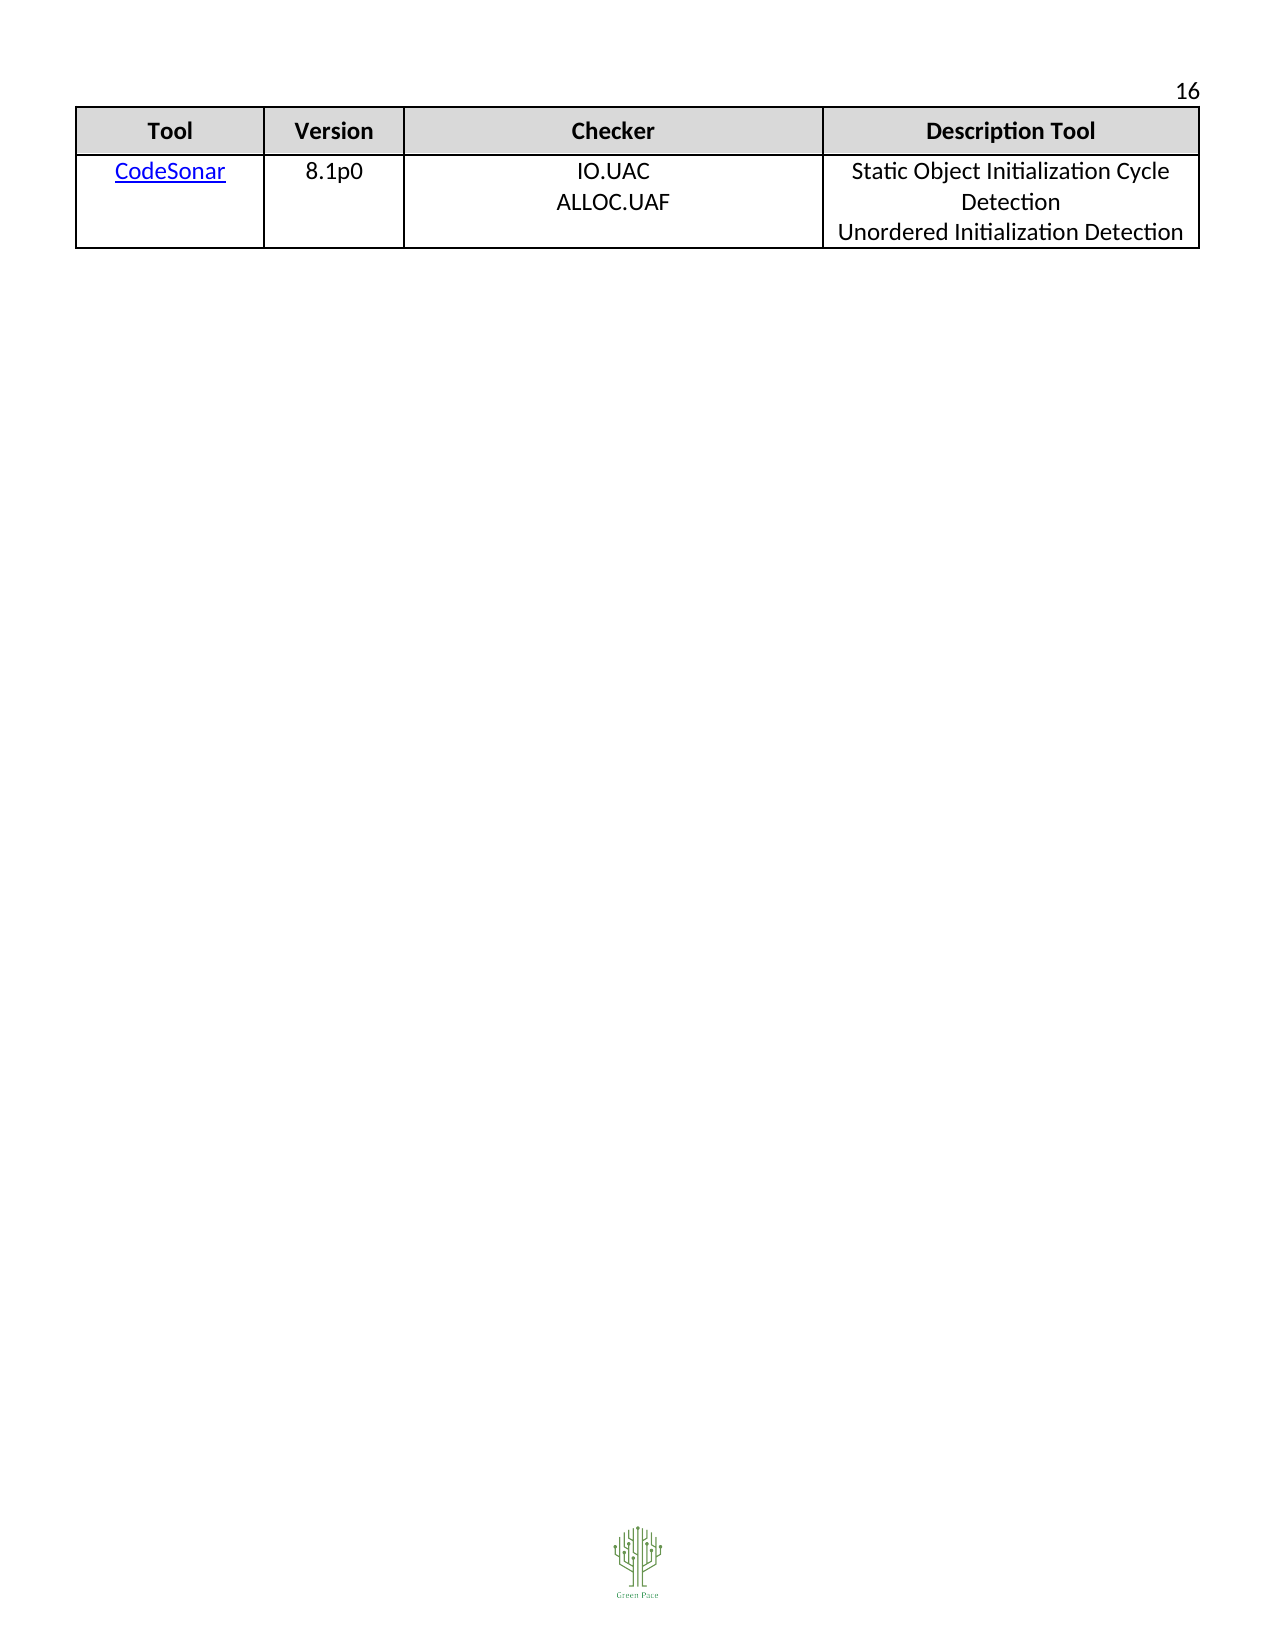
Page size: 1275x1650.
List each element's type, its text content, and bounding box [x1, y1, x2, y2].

table_header Version [265, 108, 403, 153]
table_cell 8.1p0 [265, 156, 403, 247]
table_cell Static Object Initialization Cycle Detection Unordered Initialization Detection [824, 156, 1198, 247]
table_header Description Tool [824, 108, 1198, 153]
table_cell CodeSonar [77, 156, 263, 247]
table_cell IO.UAC ALLOC.UAF [405, 156, 822, 247]
table_header Tool [77, 108, 263, 153]
picture [605, 1521, 670, 1606]
table_header Checker [405, 108, 822, 153]
